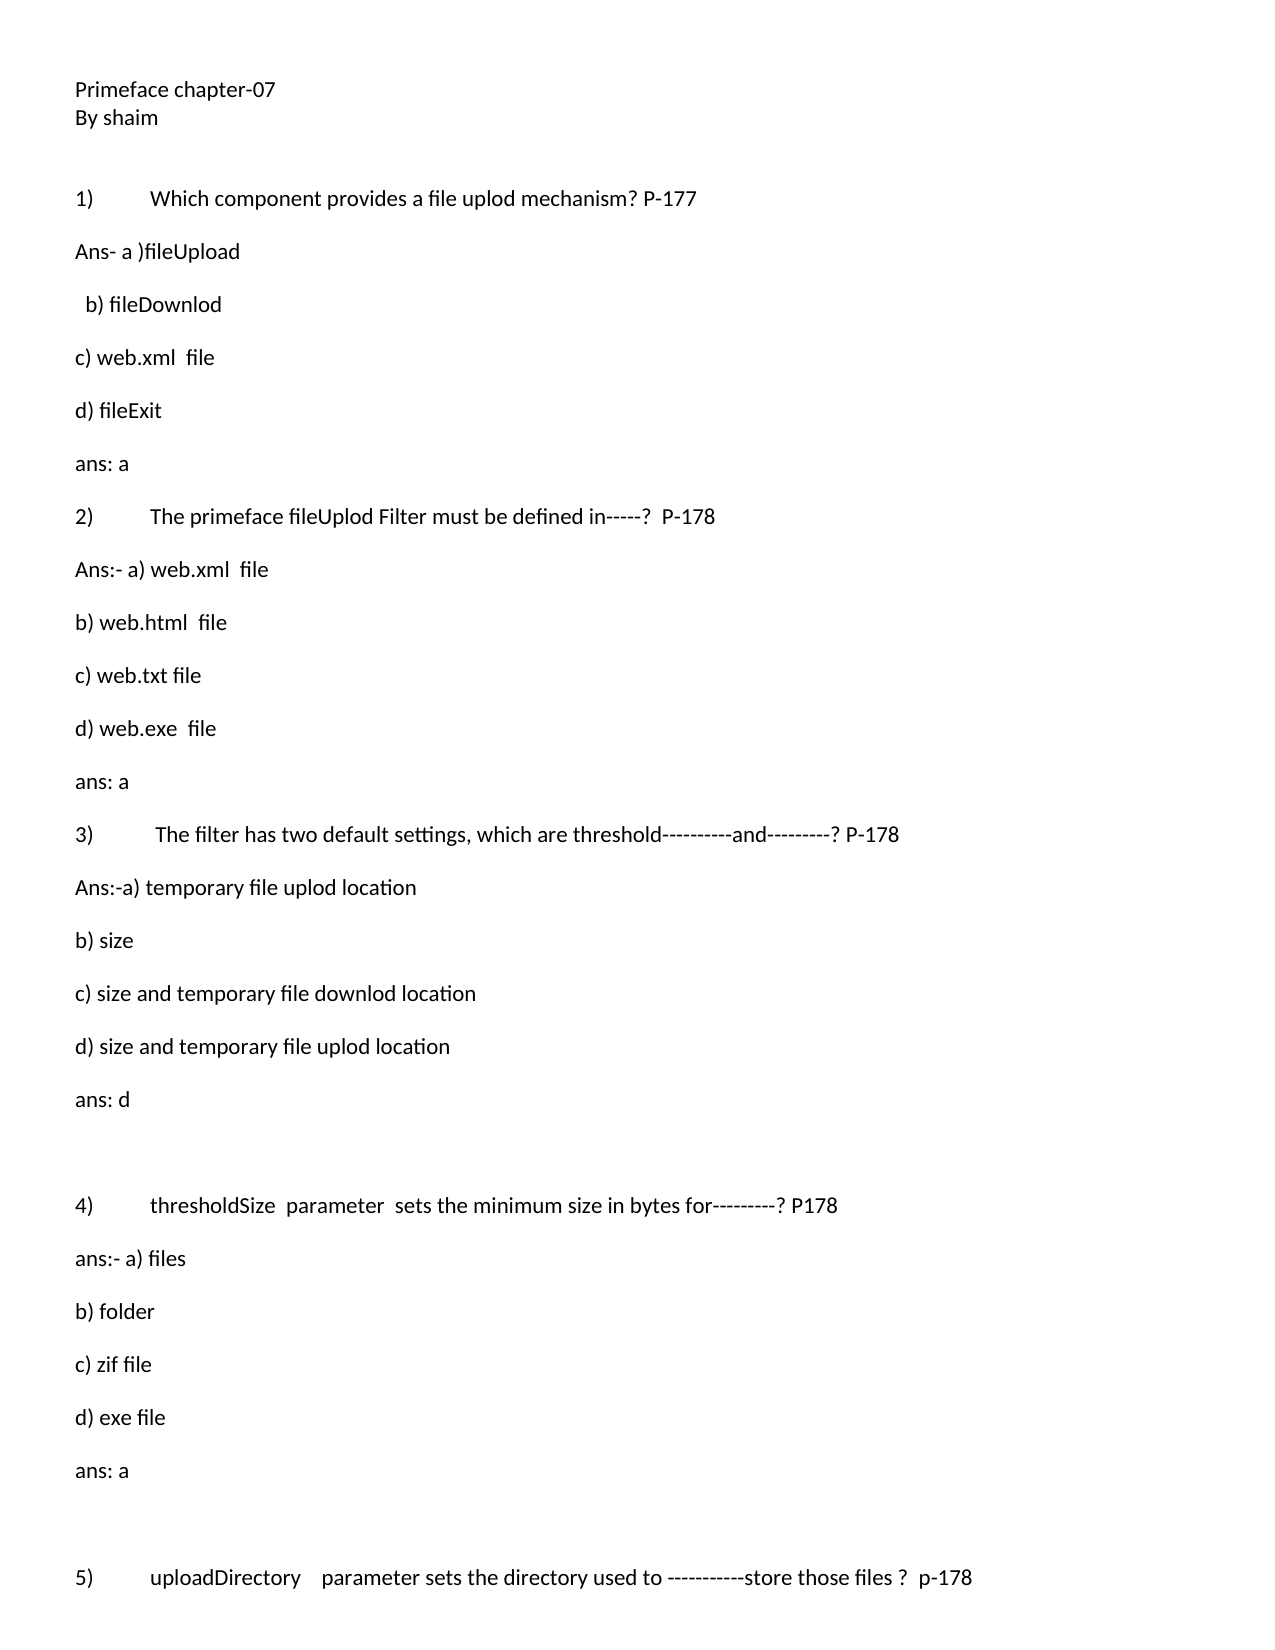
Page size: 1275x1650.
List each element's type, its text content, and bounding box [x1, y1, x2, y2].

text b) size [75, 926, 1200, 954]
text d) fileExit [75, 396, 1200, 424]
text Ans- a )fileUpload [75, 237, 1200, 265]
text b) folder [75, 1297, 1200, 1326]
text d) web.exe file [75, 714, 1200, 742]
text 1) Which component provides a file uplod mechanism? P-177 [75, 184, 1200, 212]
text ans: d [75, 1085, 1200, 1113]
text d) exe file [75, 1403, 1200, 1432]
text Ans:-a) temporary file uplod location [75, 873, 1200, 901]
text c) web.xml file [75, 343, 1200, 371]
text c) zif file [75, 1351, 1200, 1378]
text d) size and temporary file uplod location [75, 1032, 1200, 1060]
text 3) The filter has two default settings, which are threshold----------and---------? P-178 [75, 820, 1200, 848]
text Ans:- a) web.xml file [75, 555, 1200, 583]
text b) fileDownlod [75, 290, 1200, 318]
text c) web.txt file [75, 661, 1200, 689]
text By shaim [75, 103, 1200, 131]
text ans: a [75, 767, 1200, 795]
text Primeface chapter-07 [75, 75, 1200, 103]
text c) size and temporary file downlod location [75, 979, 1200, 1007]
text ans: a [75, 449, 1200, 477]
text ans:- a) files [75, 1244, 1200, 1272]
text 5) uploadDirectory parameter sets the directory used to -----------store those files ? p-178 [75, 1563, 1200, 1591]
text 2) The primeface fileUplod Filter must be defined in-----? P-178 [75, 502, 1200, 530]
text b) web.html file [75, 608, 1200, 636]
text 4) thresholdSize parameter sets the minimum size in bytes for---------? P178 [75, 1191, 1200, 1219]
text ans: a [75, 1457, 1200, 1484]
